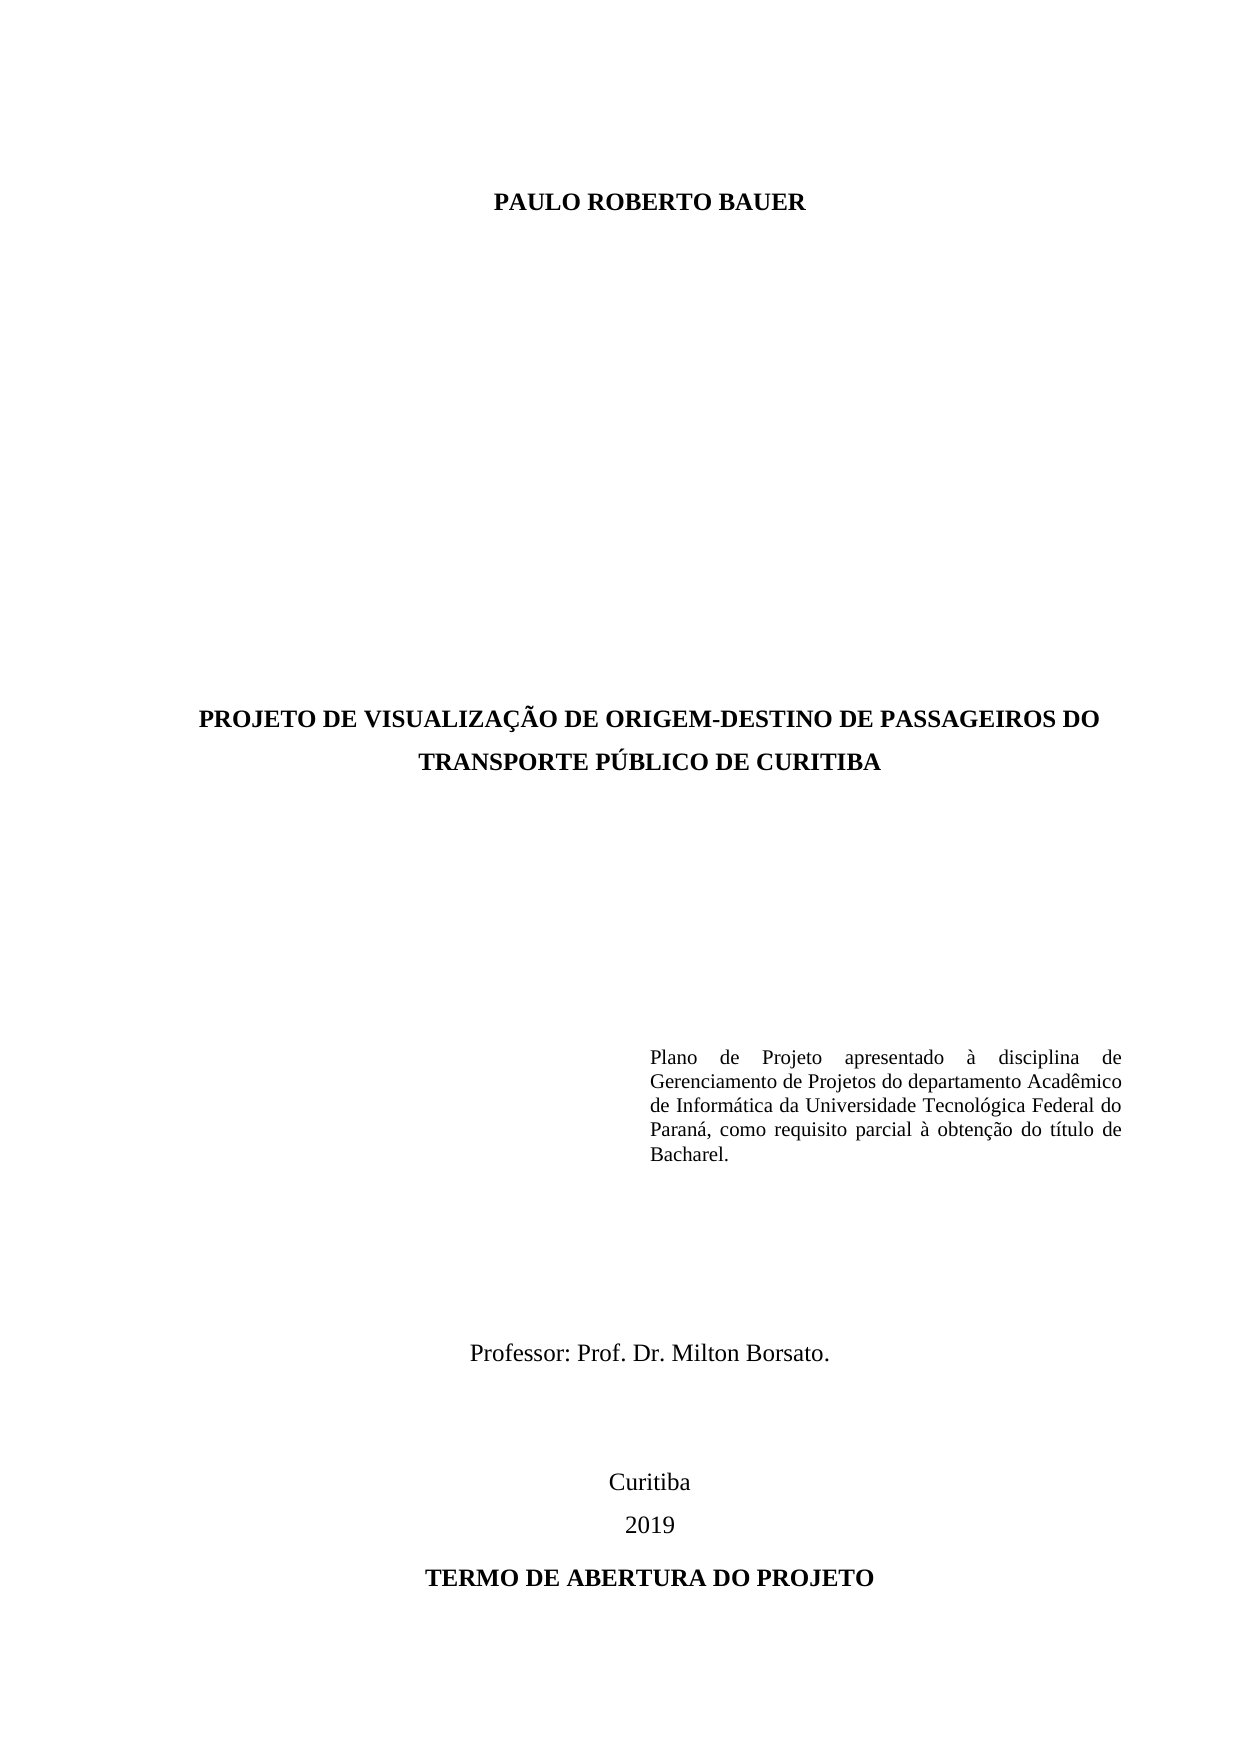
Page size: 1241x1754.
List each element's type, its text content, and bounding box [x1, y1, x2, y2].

text Curitiba [177, 1467, 1122, 1496]
text Plano de Projeto apresentado à disciplina de Gerenciamento de Projetos do departamento Acadêmico de Informática da Universidade Tecnológica Federal do Paraná, como requisito parcial à obtenção do título de Bacharel. [650, 1045, 1122, 1166]
text TERMO DE ABERTURA DO PROJETO [177, 1563, 1122, 1592]
text PAULO ROBERTO BAUER [177, 187, 1122, 216]
text Professor: Prof. Dr. Milton Borsato. [177, 1338, 1122, 1367]
text 2019 [177, 1511, 1122, 1539]
text PROJETO DE VISUALIZAÇÃO DE ORIGEM-DESTINO DE PASSAGEIROS DO TRANSPORTE PÚBLICO DE CURITIBA [177, 704, 1122, 776]
